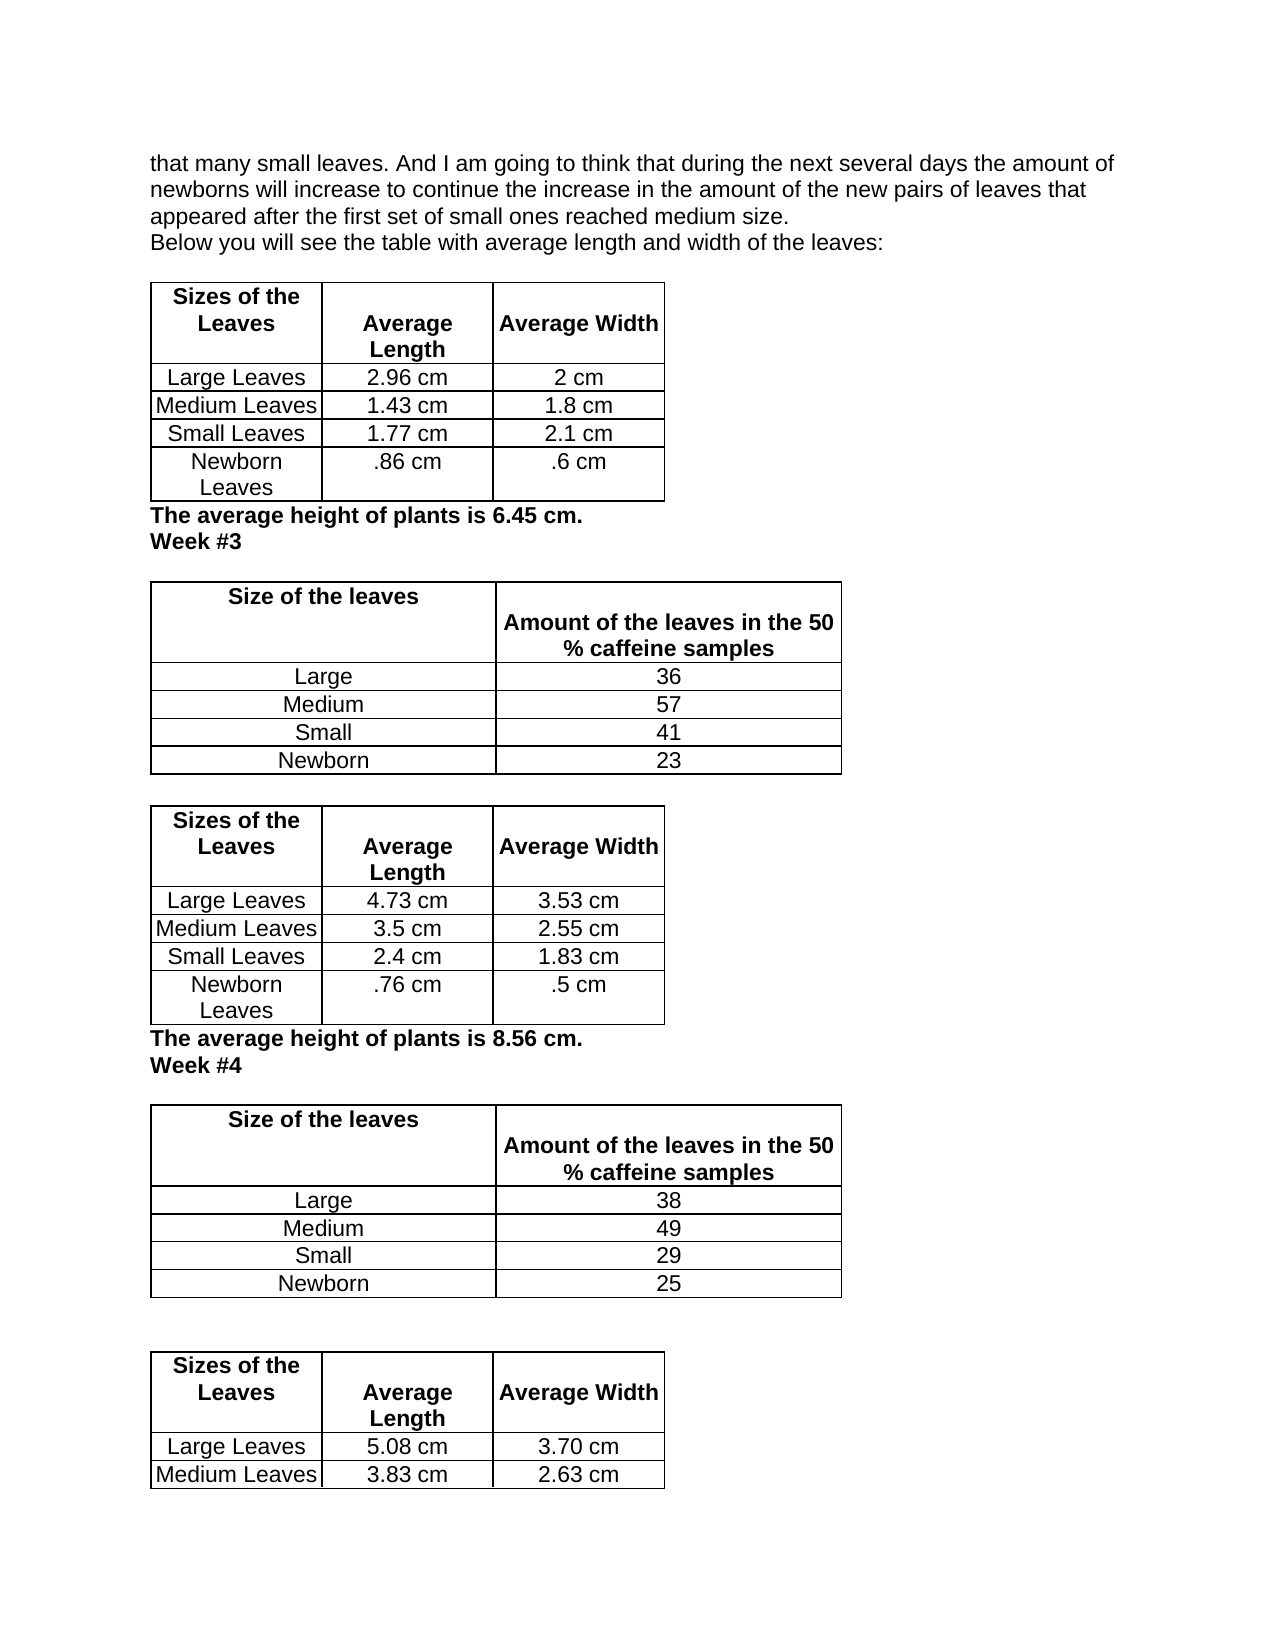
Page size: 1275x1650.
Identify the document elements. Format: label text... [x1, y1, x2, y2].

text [150, 150, 1125, 229]
table_cell 2 cm [494, 364, 664, 390]
table_cell 41 [497, 719, 841, 745]
table_cell Small [152, 719, 495, 745]
table_cell 3.5 cm [323, 915, 492, 942]
table_cell Medium [152, 1215, 495, 1241]
table_header Average Length [323, 1353, 492, 1432]
table_cell Newborn [152, 1270, 495, 1297]
text Below you will see the table with average length and width of the leaves: [150, 229, 1125, 255]
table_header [497, 1106, 841, 1185]
table_cell 3.53 cm [494, 887, 664, 914]
table_cell 29 [497, 1242, 841, 1269]
table_cell 3.83 cm [323, 1461, 492, 1487]
table_cell Large Leaves [152, 887, 321, 914]
table_cell 38 [497, 1187, 841, 1213]
text Week #3 [150, 528, 1125, 555]
text Week #4 [150, 1052, 1125, 1078]
table_cell .5 cm [494, 971, 664, 1024]
table_cell 49 [497, 1215, 841, 1241]
table_cell .86 cm [323, 448, 492, 500]
table_cell 2.1 cm [494, 420, 664, 446]
table_cell 1.77 cm [323, 420, 492, 446]
table_header Sizes of the Leaves [152, 1353, 321, 1432]
table_cell Small [152, 1242, 495, 1269]
table_cell 1.8 cm [494, 392, 664, 418]
table_cell Small Leaves [152, 943, 321, 969]
table_cell Small Leaves [152, 420, 321, 446]
table_header Average Width [494, 1353, 664, 1432]
table_cell 4.73 cm [323, 887, 492, 914]
table_cell Newborn Leaves [152, 971, 321, 1024]
table_header Average Width [494, 283, 664, 362]
table_cell 2.96 cm [323, 364, 492, 390]
table_header Sizes of the Leaves [152, 283, 321, 362]
table_header Sizes of the Leaves [152, 807, 321, 886]
table_cell Medium Leaves [152, 1461, 321, 1487]
table_cell .76 cm [323, 971, 492, 1024]
table_cell 57 [497, 691, 841, 717]
table_cell Newborn [152, 747, 495, 773]
table_cell 2.55 cm [494, 915, 664, 942]
table_cell 25 [497, 1270, 841, 1297]
table_cell 2.4 cm [323, 943, 492, 969]
table_cell 3.70 cm [494, 1433, 664, 1459]
table_header Average Width [494, 807, 664, 886]
table_cell .6 cm [494, 448, 664, 500]
table_cell 1.83 cm [494, 943, 664, 969]
table_cell Medium Leaves [152, 392, 321, 418]
table_cell 1.43 cm [323, 392, 492, 418]
table_header Size of the leaves [152, 583, 495, 662]
table_header Average Length [323, 283, 492, 362]
table_cell Large Leaves [152, 364, 321, 390]
text The average height of plants is 8.56 cm. [150, 1025, 1125, 1052]
table_cell 2.63 cm [494, 1461, 664, 1487]
table_cell Medium Leaves [152, 915, 321, 942]
table_cell Large [152, 1187, 495, 1213]
table_cell Newborn Leaves [152, 448, 321, 500]
table_cell 5.08 cm [323, 1433, 492, 1459]
table_cell Large Leaves [152, 1433, 321, 1459]
table_cell 23 [497, 747, 841, 773]
table_cell Large [152, 663, 495, 689]
table_header Size of the leaves [152, 1106, 495, 1185]
table_cell 36 [497, 663, 841, 689]
text The average height of plants is 6.45 cm. [150, 502, 1125, 528]
table_cell Medium [152, 691, 495, 717]
table_header Average Length [323, 807, 492, 886]
table_header Amount of the leaves in the 50 % caffeine samples [497, 583, 841, 662]
